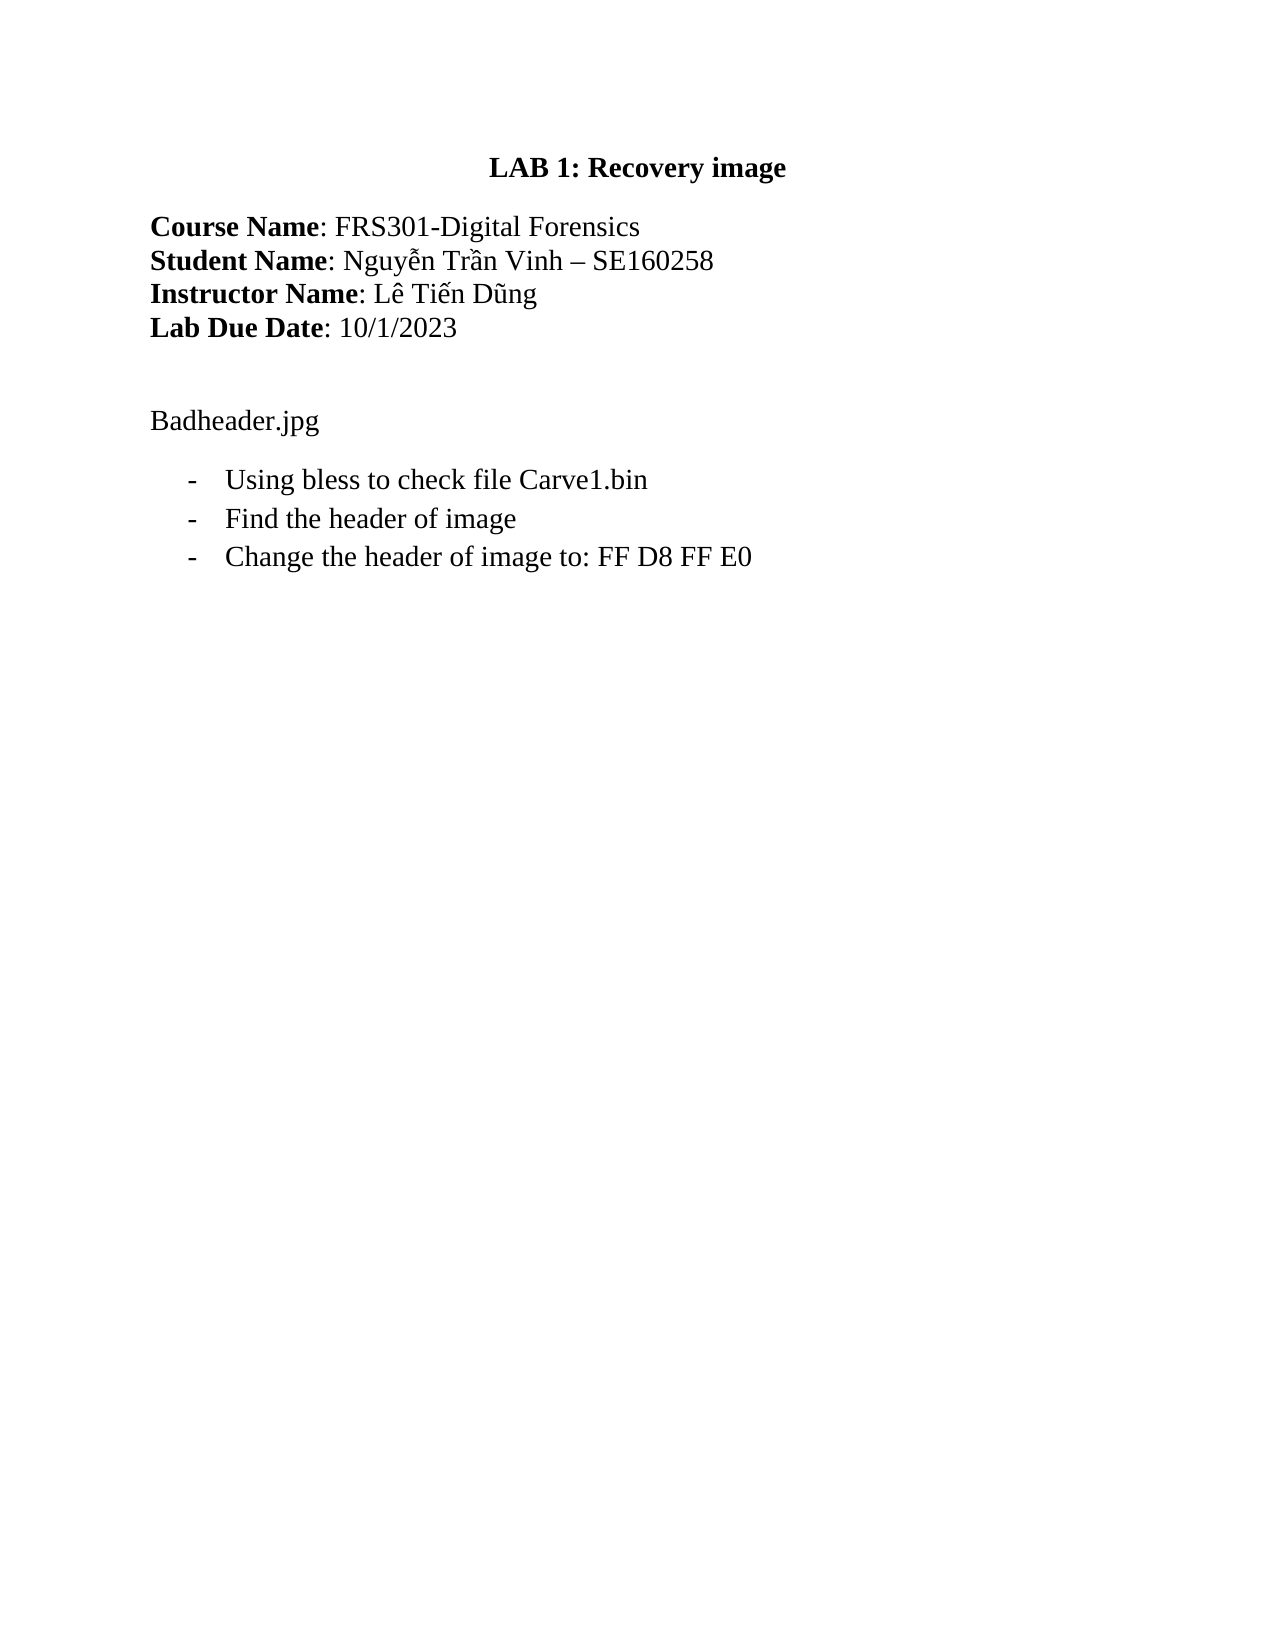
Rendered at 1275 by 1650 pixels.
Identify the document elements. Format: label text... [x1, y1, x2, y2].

list Change the header of image to: FF D8 FF E0 [187, 539, 1125, 573]
text Badheader.jpg [150, 403, 1125, 436]
text Course Name: FRS301-Digital Forensics [150, 209, 1125, 243]
text LAB 1: Recovery image [150, 150, 1125, 183]
list Using bless to check file Carve1.bin [187, 462, 1125, 496]
text Student Name: Nguyễn Trần Vinh – SE160258 [150, 243, 1125, 276]
list Find the header of image [187, 501, 1125, 534]
text Lab Due Date: 10/1/2023 [150, 310, 1125, 343]
text Instructor Name: Lê Tiến Dũng [150, 276, 1125, 310]
